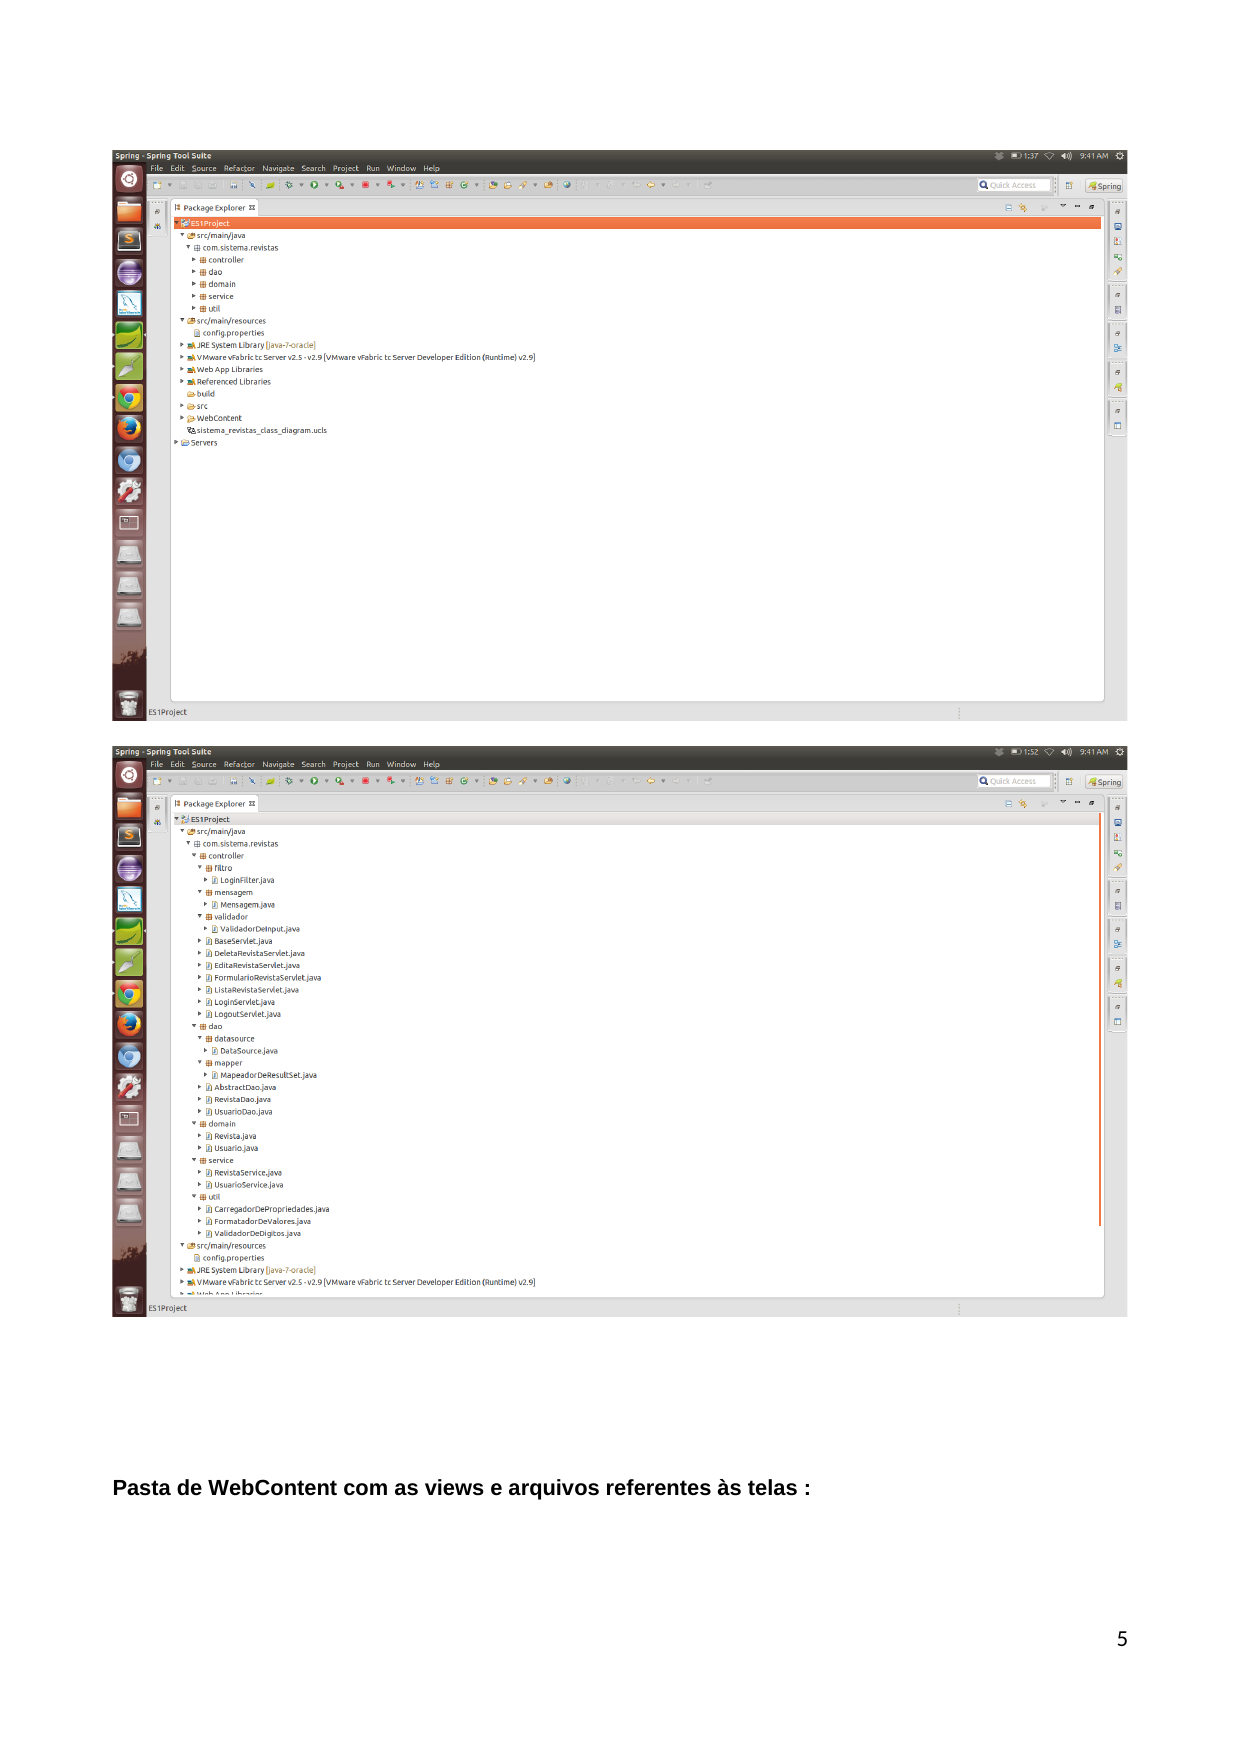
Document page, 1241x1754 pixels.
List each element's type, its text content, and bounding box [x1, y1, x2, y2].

picture [112, 746, 1128, 1317]
picture [112, 150, 1128, 721]
text Pasta de WebContent com as views e arquivos referentes às telas : [112, 1472, 1128, 1500]
